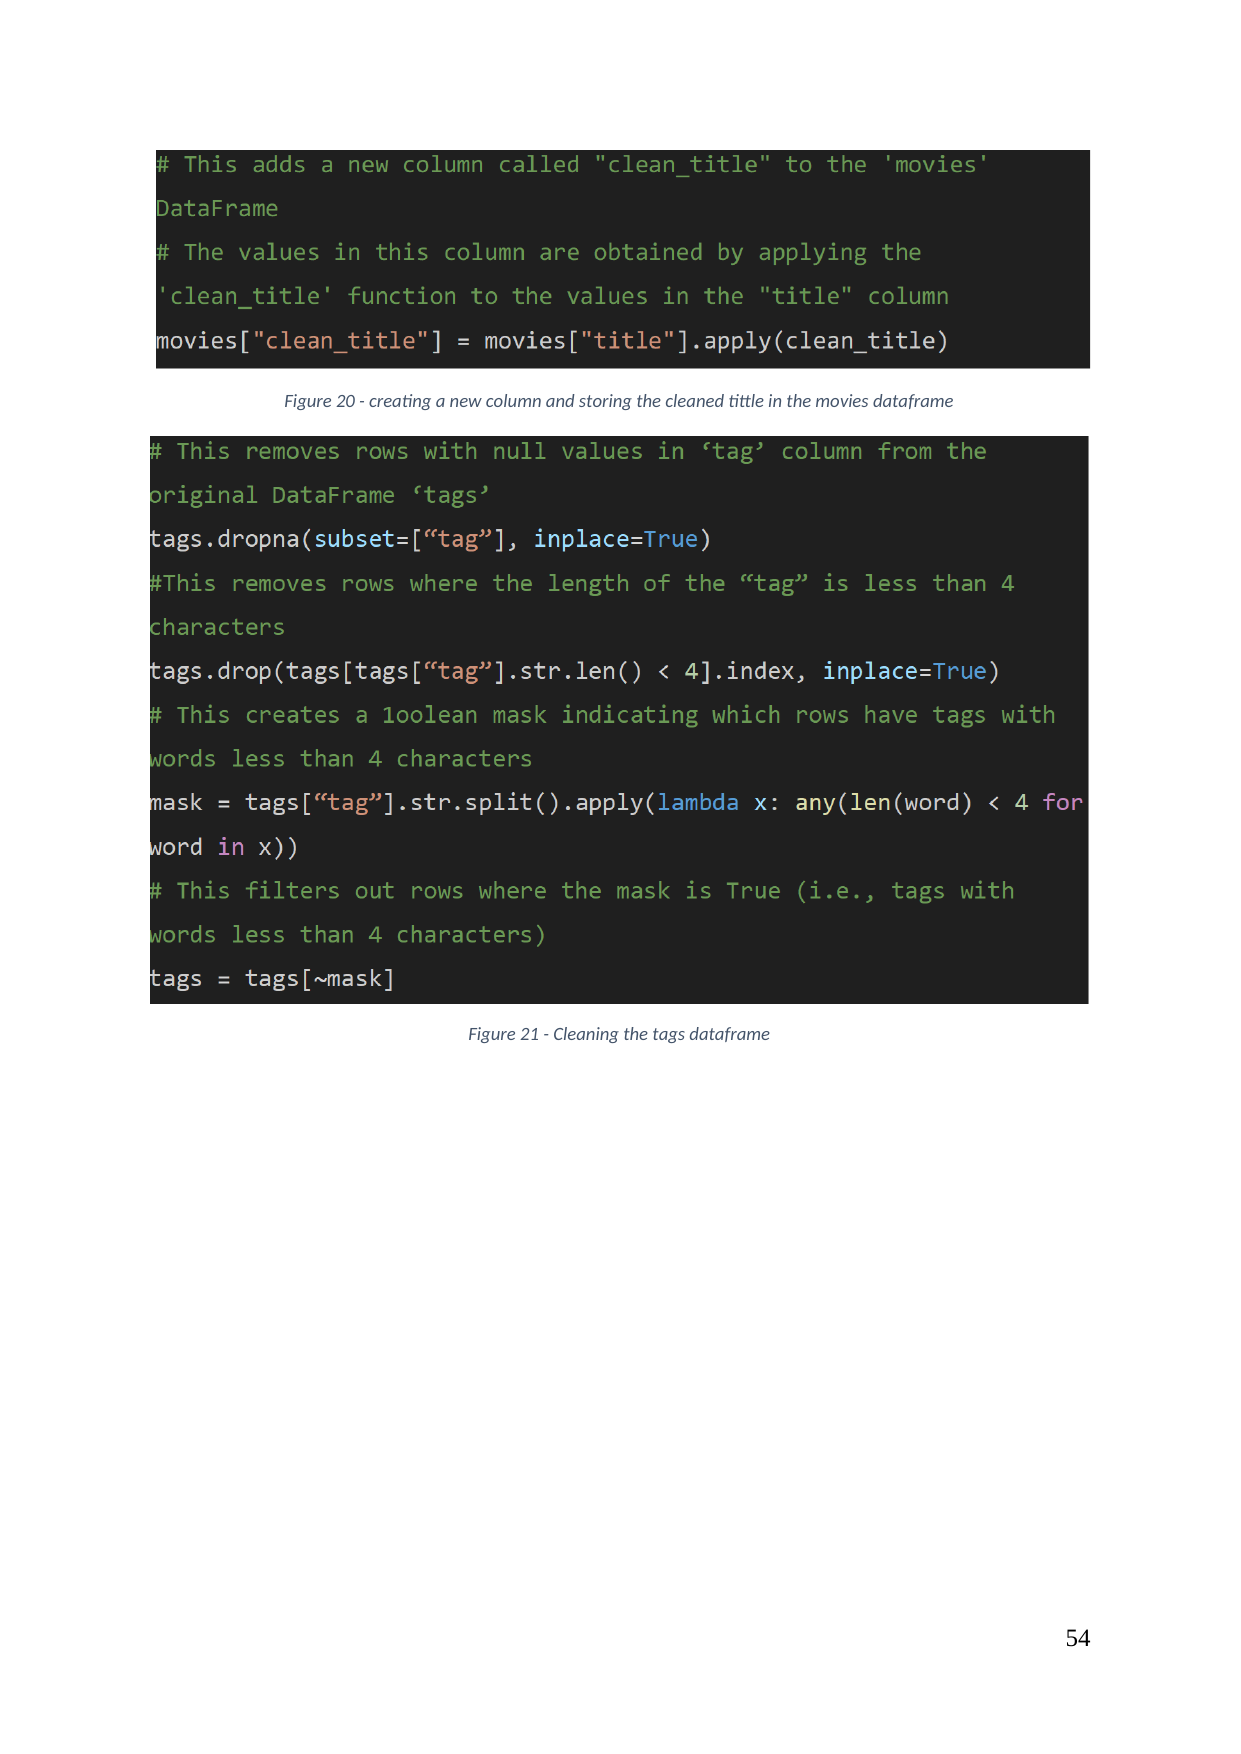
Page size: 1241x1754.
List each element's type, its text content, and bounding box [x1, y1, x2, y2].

text Figure 20 - creating a new column and storing the cleaned tittle in the movies dataframe [150, 389, 1090, 412]
picture [150, 433, 1091, 1004]
text Figure 21 - Cleaning the tags dataframe [150, 1022, 1090, 1045]
picture [150, 150, 1091, 371]
